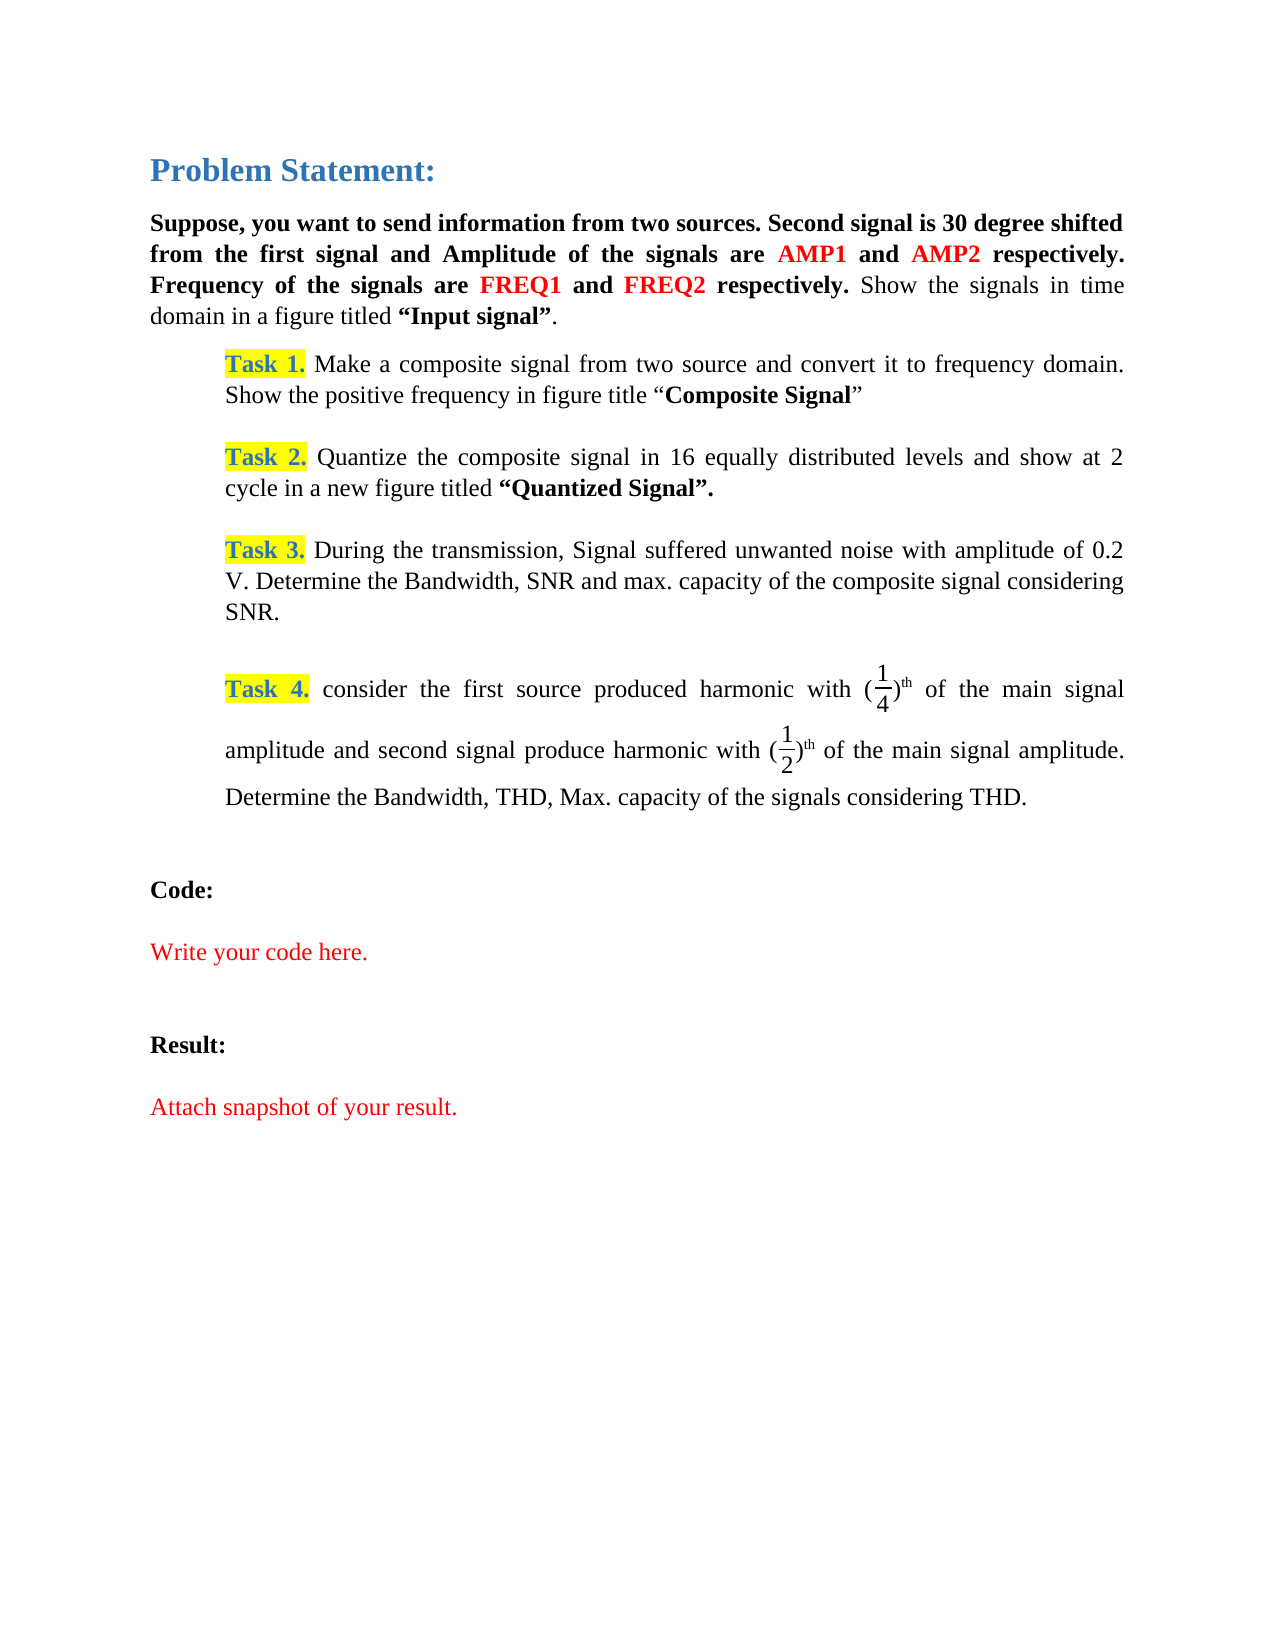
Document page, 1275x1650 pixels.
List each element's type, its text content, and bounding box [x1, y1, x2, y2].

list Task 3. During the transmission, Signal suffered unwanted noise with amplitude of 0.2 V. Determine the Bandwidth, SNR and max. capacity of the composite signal considering SNR. [225, 535, 1125, 626]
list Task 1. Make a composite signal from two source and convert it to frequency domain. Show the positive frequency in figure title “Composite Signal” [225, 349, 1125, 409]
list Task 4. consider the first source produced harmonic with ()th of the main signal amplitude and second signal produce harmonic with ()th of the main signal amplitude. Determine the Bandwidth, THD, Max. capacity of the signals considering THD. [225, 659, 1125, 811]
text Result: [150, 1030, 1125, 1059]
list Task 2. Quantize the composite signal in 16 equally distributed levels and show at 2 cycle in a new figure titled “Quantized Signal”. [225, 442, 1125, 502]
text Write your code here. [150, 937, 1125, 966]
text Suppose, you want to send information from two sources. Second signal is 30 degree shifted from the first signal and Amplitude of the signals are AMP1 and AMP2 respectively. Frequency of the signals are FREQ1 and FREQ2 respectively. Show the signals in time domain in a figure titled “Input signal”. [150, 208, 1125, 330]
text Code: [150, 875, 1125, 904]
text Problem Statement: [150, 150, 1125, 188]
text Attach snapshot of your result. [150, 1092, 1125, 1121]
